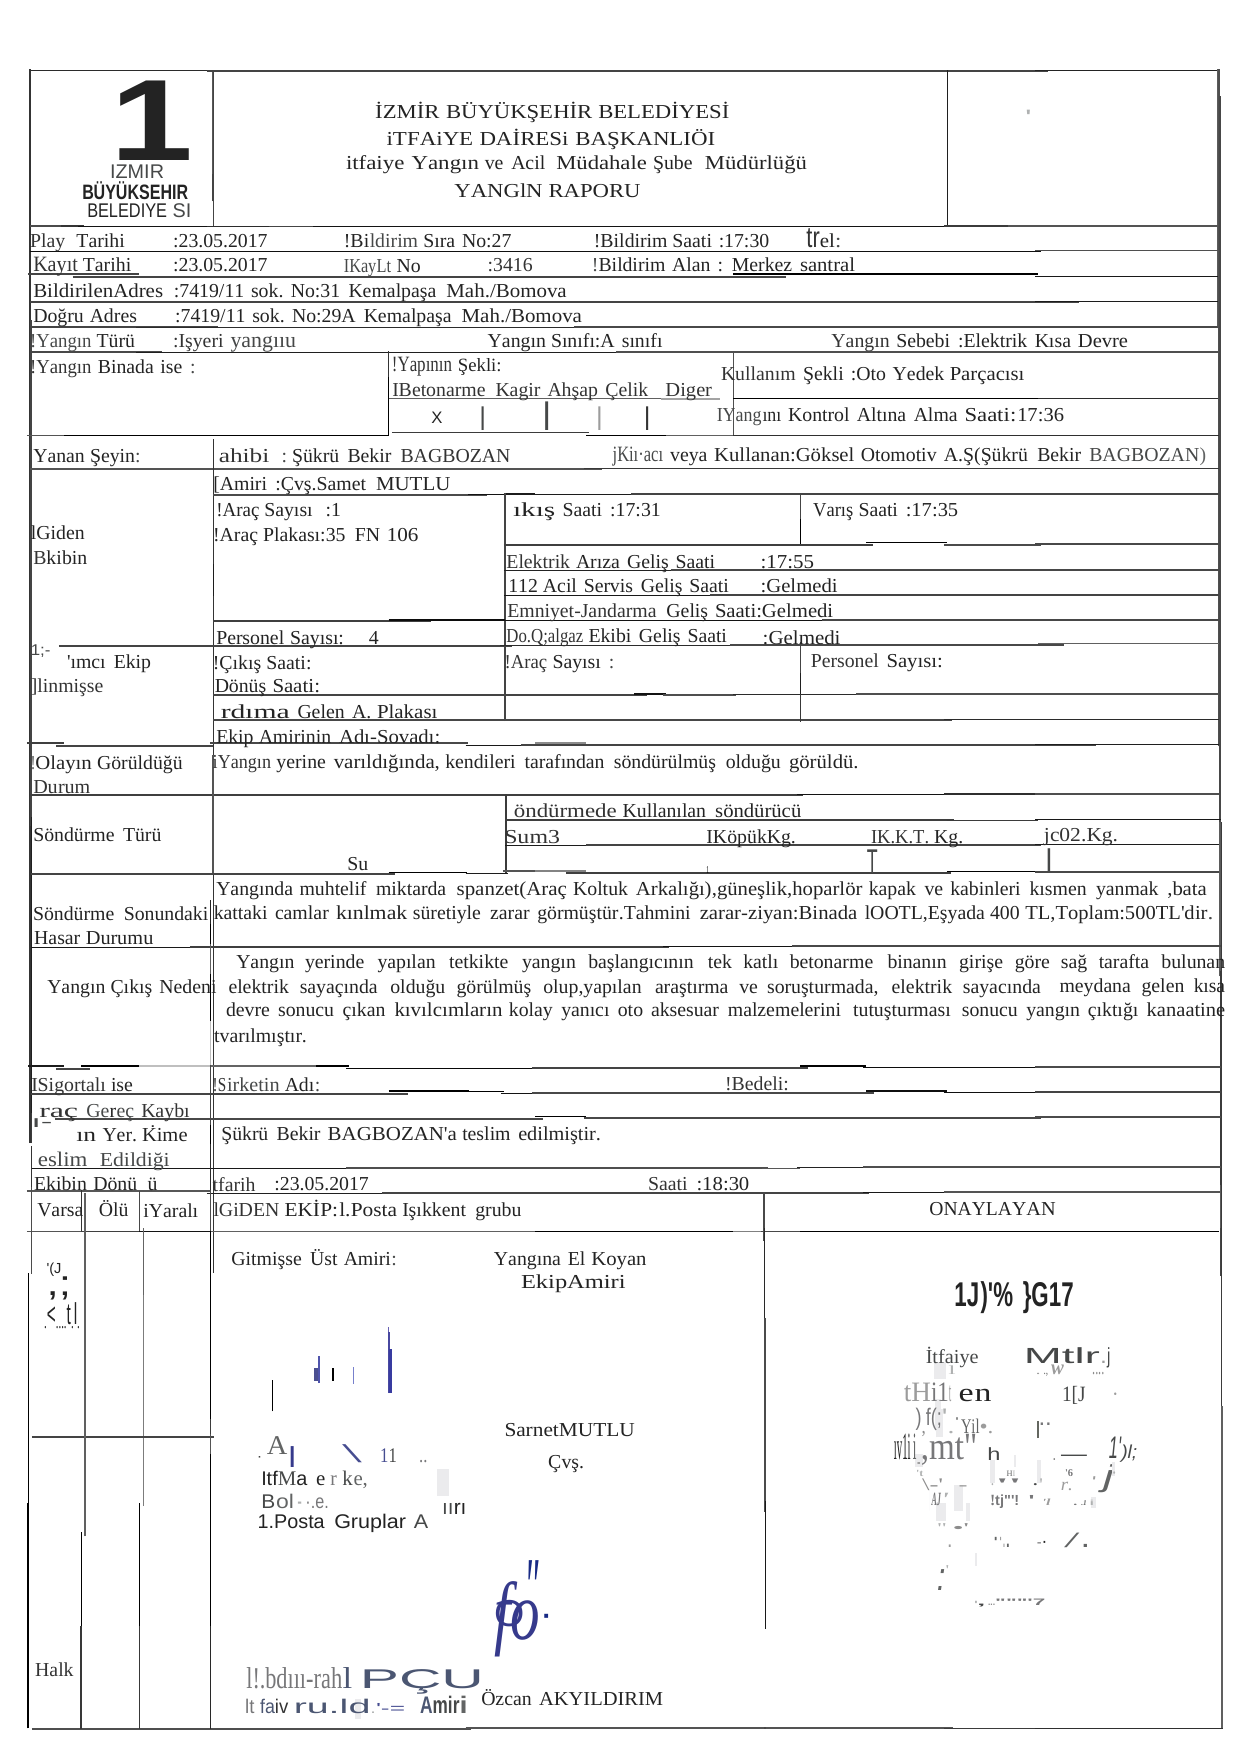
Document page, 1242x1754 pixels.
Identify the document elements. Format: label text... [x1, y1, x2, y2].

text ISigortalı ise !Sirketin Adı: !Bedeli: [31, 1072, 1237, 1096]
text BÜYÜKSEHIR YANGlN RAPORU [82, 182, 1237, 202]
text ,; EkipAmiri 1J)'% }G17 [46, 1272, 1237, 1306]
text Halk [35, 1658, 81, 1681]
text ItfMa e r ke, Bol··.e. [261, 1466, 422, 1513]
text IZMIR itfaiye Yangın ve Acil Müdahale Şube Müdürlüğü [110, 152, 1237, 182]
text ),f(;'.·Yil•. .. [915, 1404, 1237, 1420]
text Personel Sayısı: 4 Do.Q;algaz Ekibi Geliş Saati :Gelmedi [216, 624, 1237, 643]
text l . ., w .... [19, 1363, 1104, 1379]
text tHi1t en 1[J · [19, 1379, 1118, 1404]
text lt faiv ru.ld.'-= Amiri Özcan AKYILDIRIM İtf.Eri [245, 1694, 672, 1719]
text .<....t.l. [44, 1306, 1237, 1333]
text lGiden [31, 521, 90, 544]
text \-' - ·" ·' r. [922, 1477, 1237, 1492]
text Yangında muhtelif miktarda spanzet(Araç Koltuk Arkalığı),güneşlik,hoparlör kapak ve kabinleri kısmen yanmak ,bata [216, 880, 1237, 900]
text Çvş. ıv1ii_,mt" h .- [548, 1428, 1093, 1462]
text ··.. [992, 1518, 1013, 1554]
text Yangın yerinde yapılan tetkikte yangın başlangıcının tek katlı betonarme binanın girişe göre sağ tarafta bulunan Yangın Çıkış Nedeni elektrik sayaçında olduğu görülmüş olup,yapılan araştırma ve soruşturmada, elektrik sayacında meydana gelen kısa devre sonucu çıkan kıvılcımların kolay yanıcı oto aksesuar malzemelerini tutuşturması sonucu yangın çıktığı kanaatine [30, 950, 1225, 1021]
text rdıma Gelen A. Plakası [221, 700, 1237, 722]
text Yanan Şeyin: ahibi : Şükrü Bekir BAGBOZAN jKiı·acı veya Kullanan:Göksel Otomotiv A.Ş(Şükrü Bekir BAGBOZAN) [Amiri :Çvş.Samet MUTLU [33, 441, 1221, 495]
text Su 1 T [347, 846, 1237, 880]
text Kayıt Tarihi :23.05.2017 IKayLt No :3416 !Bildirim Alan : Merkez santral [33, 254, 1237, 278]
text -· /. [1037, 1520, 1237, 1554]
text öndürmede Kullanılan söndürücü [507, 799, 808, 822]
text !Yangın Türü :Işyeri yangııu Yangın Sınıfı:A sınıfı Yangın Sebebi :Elektrik Kısa Devre [30, 327, 1237, 353]
text Söndürme Sonundaki kattaki camlar kınlmak süretiyle zarar görmüştür.Tahmini zarar-ziyan:Binada lOOTL,Eşyada 400 TL,Toplam:500TL'dir. Hasar Durumu [33, 901, 1227, 949]
text !Olayın Görüldüğü iYangın yerine varıldığında, kendileri tarafından söndürülmüş olduğu görüldü. Durum [31, 750, 873, 797]
text Emniyet-Jandarma Geliş Saati:Gelmedi [507, 599, 1237, 622]
text Doğru Adres :7419/11 sok. No:29A Kemalpaşa Mah./Bomova [33, 304, 1237, 327]
text X ı ı ı IYangını Kontrol Altına Alma Saati:17:36 [431, 397, 1237, 440]
text tvarılmıştır. [214, 1023, 1237, 1046]
text !Araç Plakası:35 FN 106 [213, 523, 1237, 545]
text IBetonarme Kagir Ahşap Çelik Diger [392, 382, 1237, 397]
text Varsa Ölü iYaralı lGiDEN EKİP:l.Posta Işıkkent grubu ONAYLAYAN [37, 1197, 1237, 1222]
text eslim Edildiği [38, 1147, 187, 1170]
text 'ımcı Ekip !Çıkış Saati: !Araç Sayısı : Personel Sayısı: [67, 650, 1237, 673]
text O"· fo [494, 1529, 617, 1581]
text BildirilenAdres :7419/11 sok. No:31 Kemalpaşa Mah./Bomova [33, 279, 1237, 302]
text !Yangın Binada ise : !Yapının Şekli: Kullanım Şekli :Oto Yedek Parçacısı [30, 353, 1237, 382]
text ]linmişse Dönüş Saati: [31, 674, 1237, 697]
text !Araç Sayısı :1 ıkış Saati :17:31 Varış Saati :17:35 [209, 500, 964, 520]
text Bkibin Elektrik Arıza Geliş Saati :17:55 [33, 546, 1237, 573]
text ".•' :' [937, 1513, 980, 1597]
text 112 Acil Servis Geliş Saati :Gelmedi [508, 574, 1237, 597]
text BELEDIYE SI [87, 202, 1237, 222]
text l!.bdııı-rahl PÇU [246, 1660, 1237, 1693]
text ın Yer. Kime [76, 1125, 192, 1146]
text Ekibin Dönü ü tfarih :23.05.2017 Saati :18:30 [34, 1172, 1237, 1196]
text 1.Posta Gruplar A [257, 1513, 436, 1533]
text Play Tarihi :23.05.2017 !Bildirim Sıra No:27 !Bildirim Saati :17:30 trel: [30, 222, 1237, 254]
text Ekip Amirinin Adı-Sovadı: [216, 725, 1237, 747]
text Söndürme Türü Sum3 IKöpükKg. IK.K.T. Kg. jc02.Kg. [33, 824, 1237, 846]
text _ Aı [19, 1428, 296, 1454]
text iTFAiYE DAİRESi BAŞKANLIÖI [386, 128, 1237, 149]
text 1;- [31, 643, 57, 659]
text 1')l; [1109, 1429, 1237, 1462]
text raç Gereç Kaybı [39, 1098, 1237, 1117]
text \ 11 .. [342, 1437, 436, 1462]
text Şükrü Bekir BAGBOZAN'a teslim edilmiştir. [221, 1125, 1237, 1145]
text İtfaiye Mtlr.j [19, 1342, 1110, 1363]
text İZMİR BÜYÜKŞEHİR BELEDİYESİ ' [375, 99, 1237, 128]
text '(J Gitmişse Üst Amiri: Yangına El Koyan [46, 1247, 1237, 1272]
